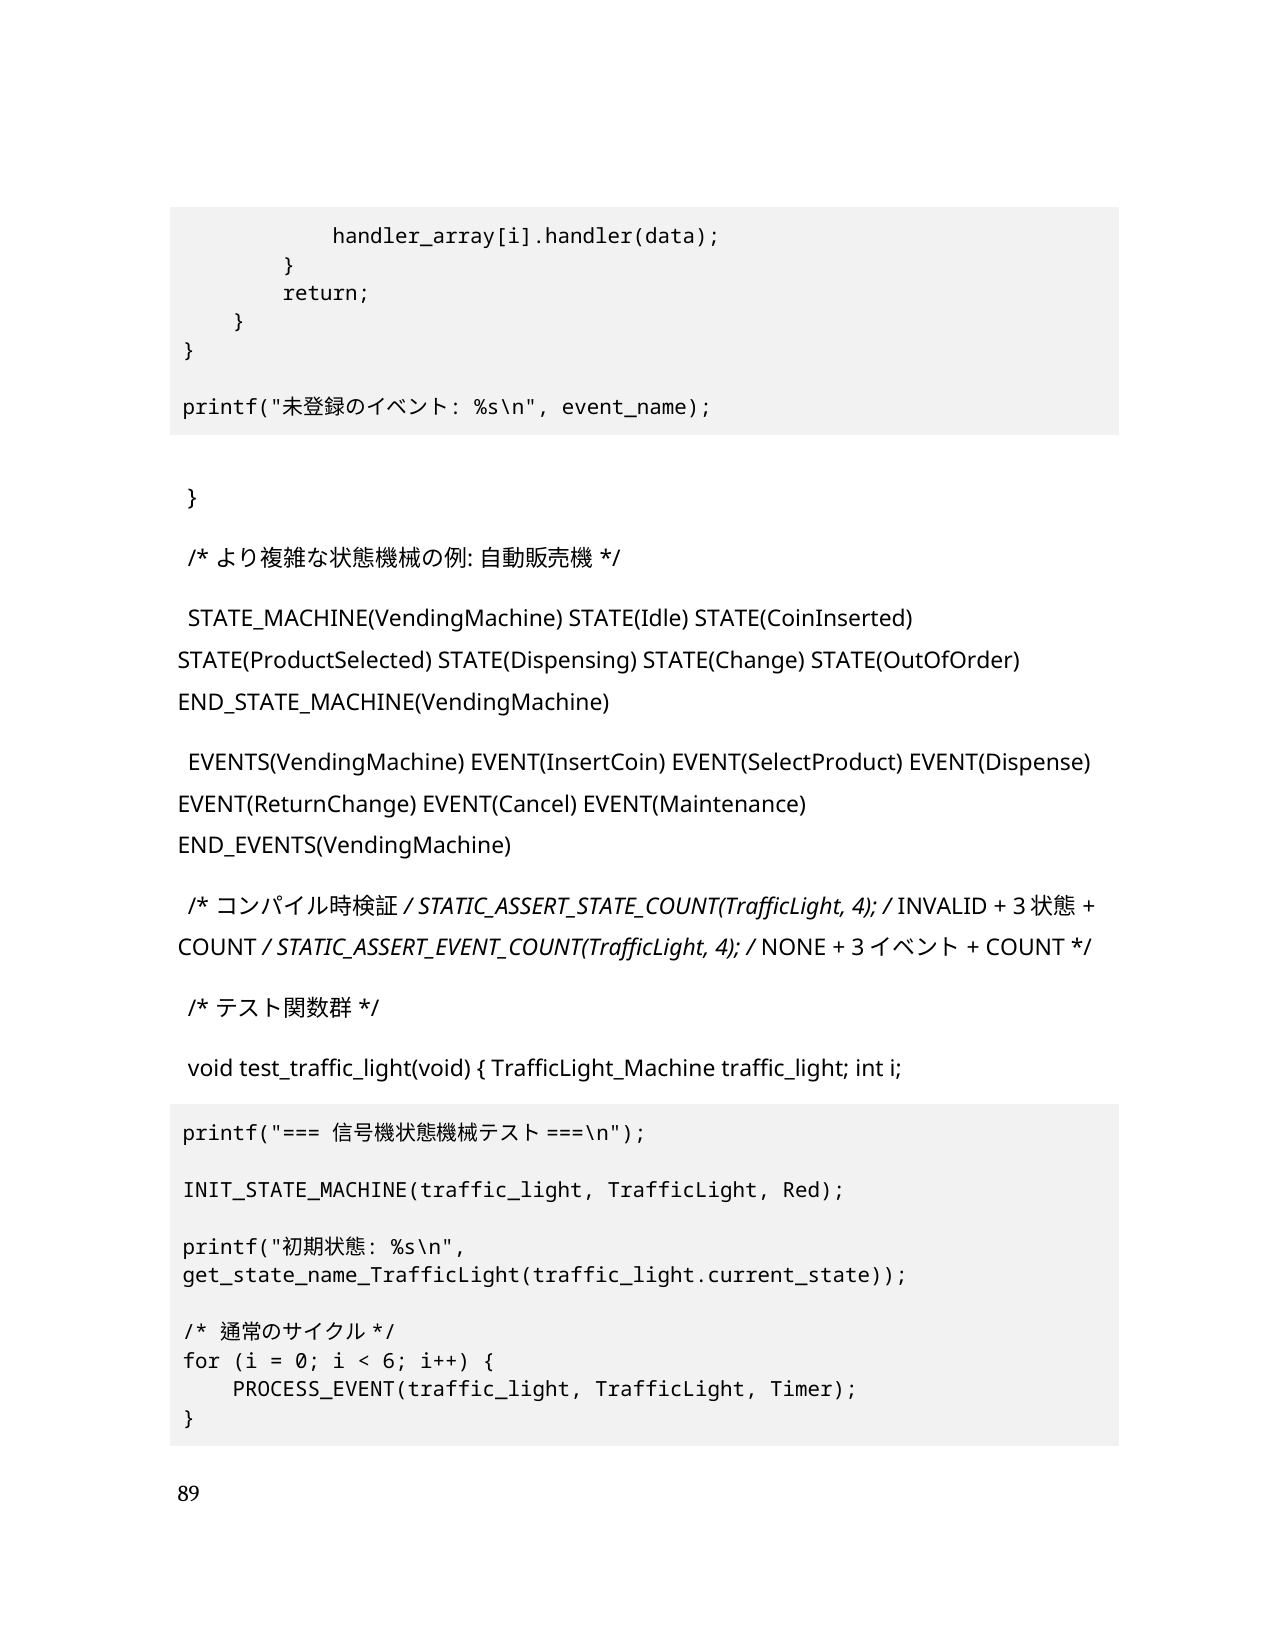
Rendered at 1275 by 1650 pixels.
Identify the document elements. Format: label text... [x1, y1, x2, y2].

text STATE_MACHINE(VendingMachine) STATE(Idle) STATE(CoinInserted) STATE(ProductSelected) STATE(Dispensing) STATE(Change) STATE(OutOfOrder) END_STATE_MACHINE(VendingMachine) [177, 593, 1098, 718]
text /* コンパイル時検証 / STATIC_ASSERT_STATE_COUNT(TrafficLight, 4); / INVALID + 3状態 + COUNT / STATIC_ASSERT_EVENT_COUNT(TrafficLight, 4); / NONE + 3イベント + COUNT */ [177, 881, 1098, 964]
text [183, 1116, 1106, 1433]
text void test_traffic_light(void) { TrafficLight_Machine traffic_light; int i; [177, 1043, 1098, 1085]
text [183, 219, 1106, 422]
text } [177, 472, 1098, 514]
text /* より複雑な状態機械の例: 自動販売機 */ [177, 533, 1098, 574]
text /* テスト関数群 */ [177, 983, 1098, 1024]
text EVENTS(VendingMachine) EVENT(InsertCoin) EVENT(SelectProduct) EVENT(Dispense) EVENT(ReturnChange) EVENT(Cancel) EVENT(Maintenance) END_EVENTS(VendingMachine) [177, 737, 1098, 862]
